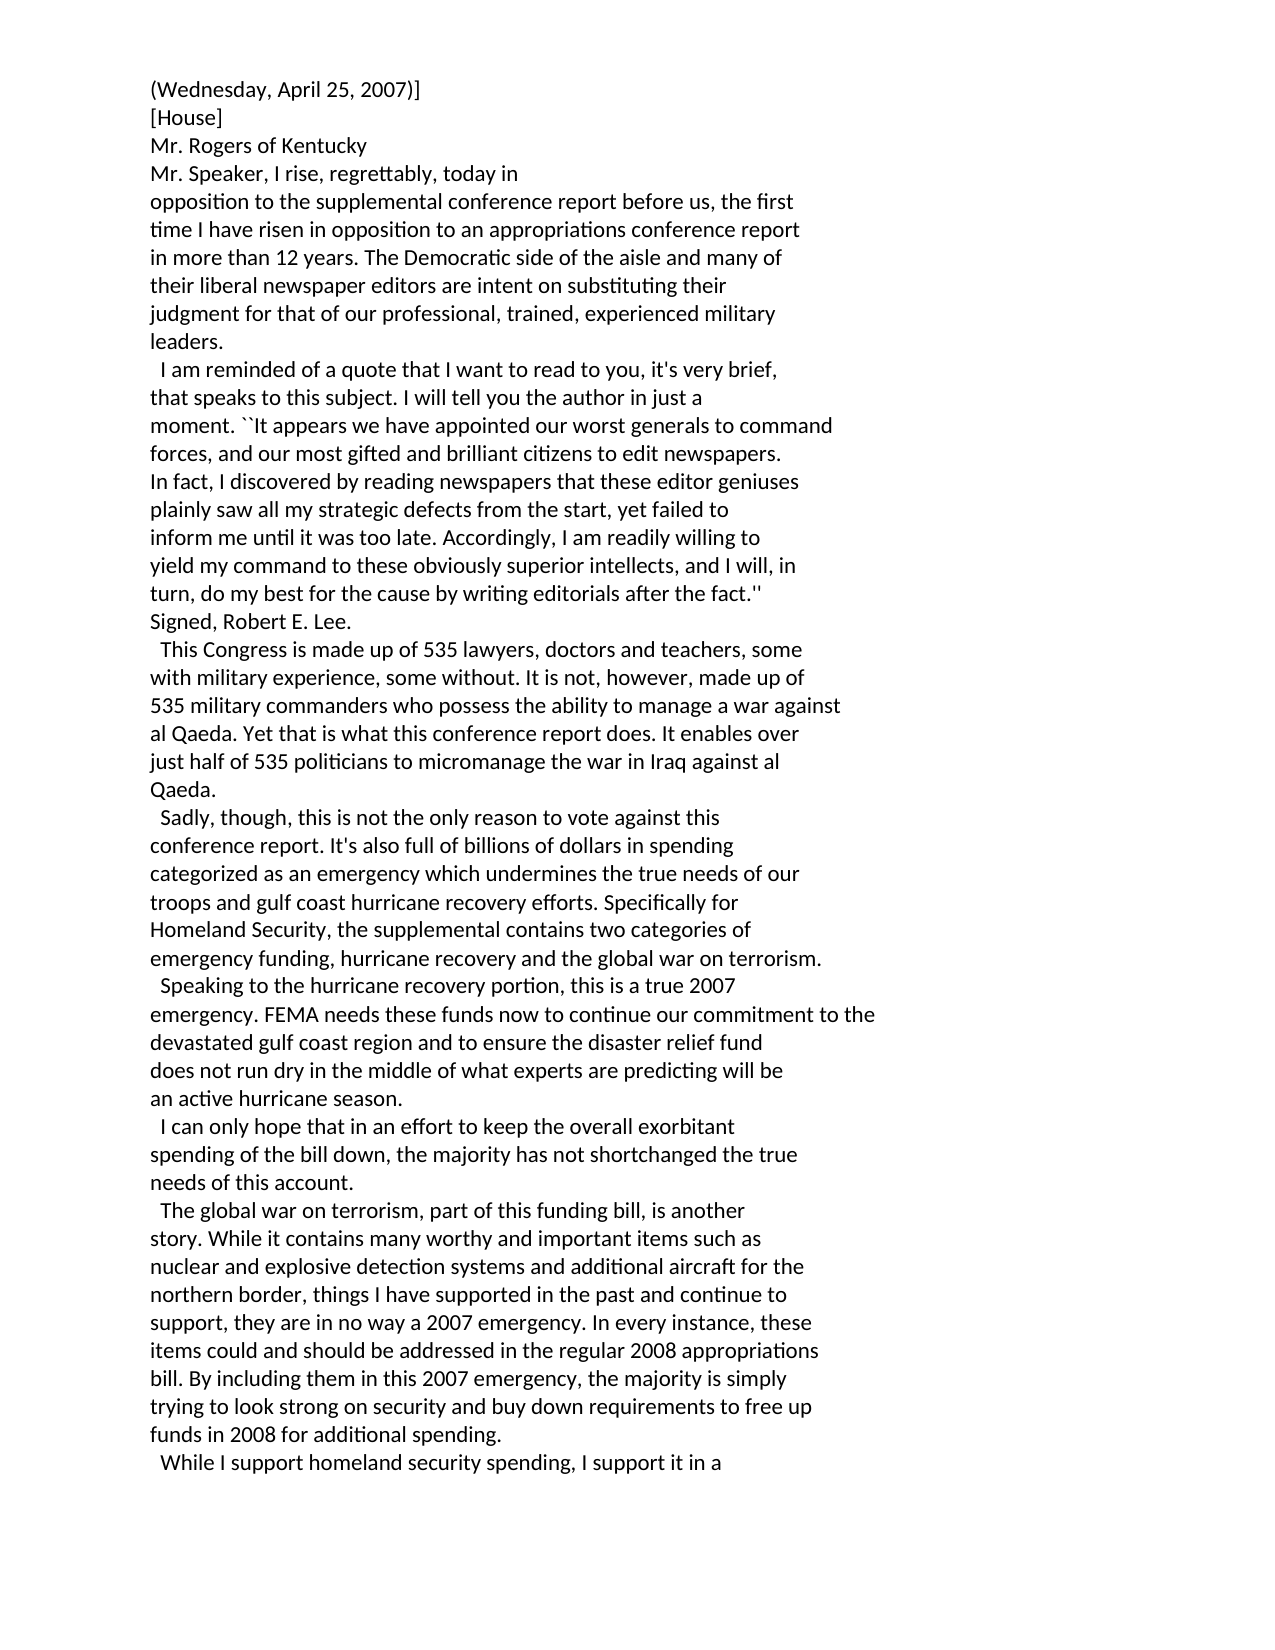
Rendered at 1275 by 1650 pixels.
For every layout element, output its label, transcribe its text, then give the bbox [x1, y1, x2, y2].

text needs of this account. [150, 1168, 1125, 1196]
text an active hurricane season. [150, 1084, 1125, 1112]
text inform me until it was too late. Accordingly, I am readily willing to [150, 523, 1125, 551]
text Qaeda. [150, 776, 1125, 803]
text devastated gulf coast region and to ensure the disaster relief fund [150, 1028, 1125, 1056]
text support, they are in no way a 2007 emergency. In every instance, these [150, 1308, 1125, 1336]
text emergency funding, hurricane recovery and the global war on terrorism. [150, 944, 1125, 972]
text turn, do my best for the cause by writing editorials after the fact.'' [150, 579, 1125, 607]
text 535 military commanders who possess the ability to manage a war against [150, 691, 1125, 719]
text plainly saw all my strategic defects from the start, yet failed to [150, 495, 1125, 523]
text trying to look strong on security and buy down requirements to free up [150, 1392, 1125, 1420]
text story. While it contains many worthy and important items such as [150, 1224, 1125, 1252]
text I am reminded of a quote that I want to read to you, it's very brief, [150, 355, 1125, 383]
text The global war on terrorism, part of this funding bill, is another [150, 1196, 1125, 1224]
text emergency. FEMA needs these funds now to continue our commitment to the [150, 1000, 1125, 1028]
text in more than 12 years. The Democratic side of the aisle and many of [150, 243, 1125, 271]
text Speaking to the hurricane recovery portion, this is a true 2007 [150, 972, 1125, 1000]
text Sadly, though, this is not the only reason to vote against this [150, 803, 1125, 832]
text judgment for that of our professional, trained, experienced military [150, 299, 1125, 327]
text items could and should be addressed in the regular 2008 appropriations [150, 1336, 1125, 1364]
text bill. By including them in this 2007 emergency, the majority is simply [150, 1364, 1125, 1392]
text leaders. [150, 327, 1125, 355]
text does not run dry in the middle of what experts are predicting will be [150, 1056, 1125, 1084]
text with military experience, some without. It is not, however, made up of [150, 663, 1125, 691]
text Mr. Speaker, I rise, regrettably, today in [150, 159, 1125, 187]
text forces, and our most gifted and brilliant citizens to edit newspapers. [150, 439, 1125, 467]
text their liberal newspaper editors are intent on substituting their [150, 271, 1125, 299]
text conference report. It's also full of billions of dollars in spending [150, 832, 1125, 859]
text I can only hope that in an effort to keep the overall exorbitant [150, 1112, 1125, 1140]
text Signed, Robert E. Lee. [150, 607, 1125, 635]
text categorized as an emergency which undermines the true needs of our [150, 859, 1125, 888]
text al Qaeda. Yet that is what this conference report does. It enables over [150, 719, 1125, 747]
text This Congress is made up of 535 lawyers, doctors and teachers, some [150, 635, 1125, 663]
text troops and gulf coast hurricane recovery efforts. Specifically for [150, 888, 1125, 916]
text In fact, I discovered by reading newspapers that these editor geniuses [150, 467, 1125, 495]
text nuclear and explosive detection systems and additional aircraft for the [150, 1252, 1125, 1280]
text funds in 2008 for additional spending. [150, 1420, 1125, 1448]
text Homeland Security, the supplemental contains two categories of [150, 916, 1125, 944]
text moment. ``It appears we have appointed our worst generals to command [150, 411, 1125, 439]
text that speaks to this subject. I will tell you the author in just a [150, 383, 1125, 411]
text spending of the bill down, the majority has not shortchanged the true [150, 1140, 1125, 1168]
text time I have risen in opposition to an appropriations conference report [150, 215, 1125, 243]
text yield my command to these obviously superior intellects, and I will, in [150, 551, 1125, 579]
text northern border, things I have supported in the past and continue to [150, 1280, 1125, 1308]
text While I support homeland security spending, I support it in a [150, 1448, 1125, 1476]
text just half of 535 politicians to micromanage the war in Iraq against al [150, 747, 1125, 776]
text opposition to the supplemental conference report before us, the first [150, 187, 1125, 215]
